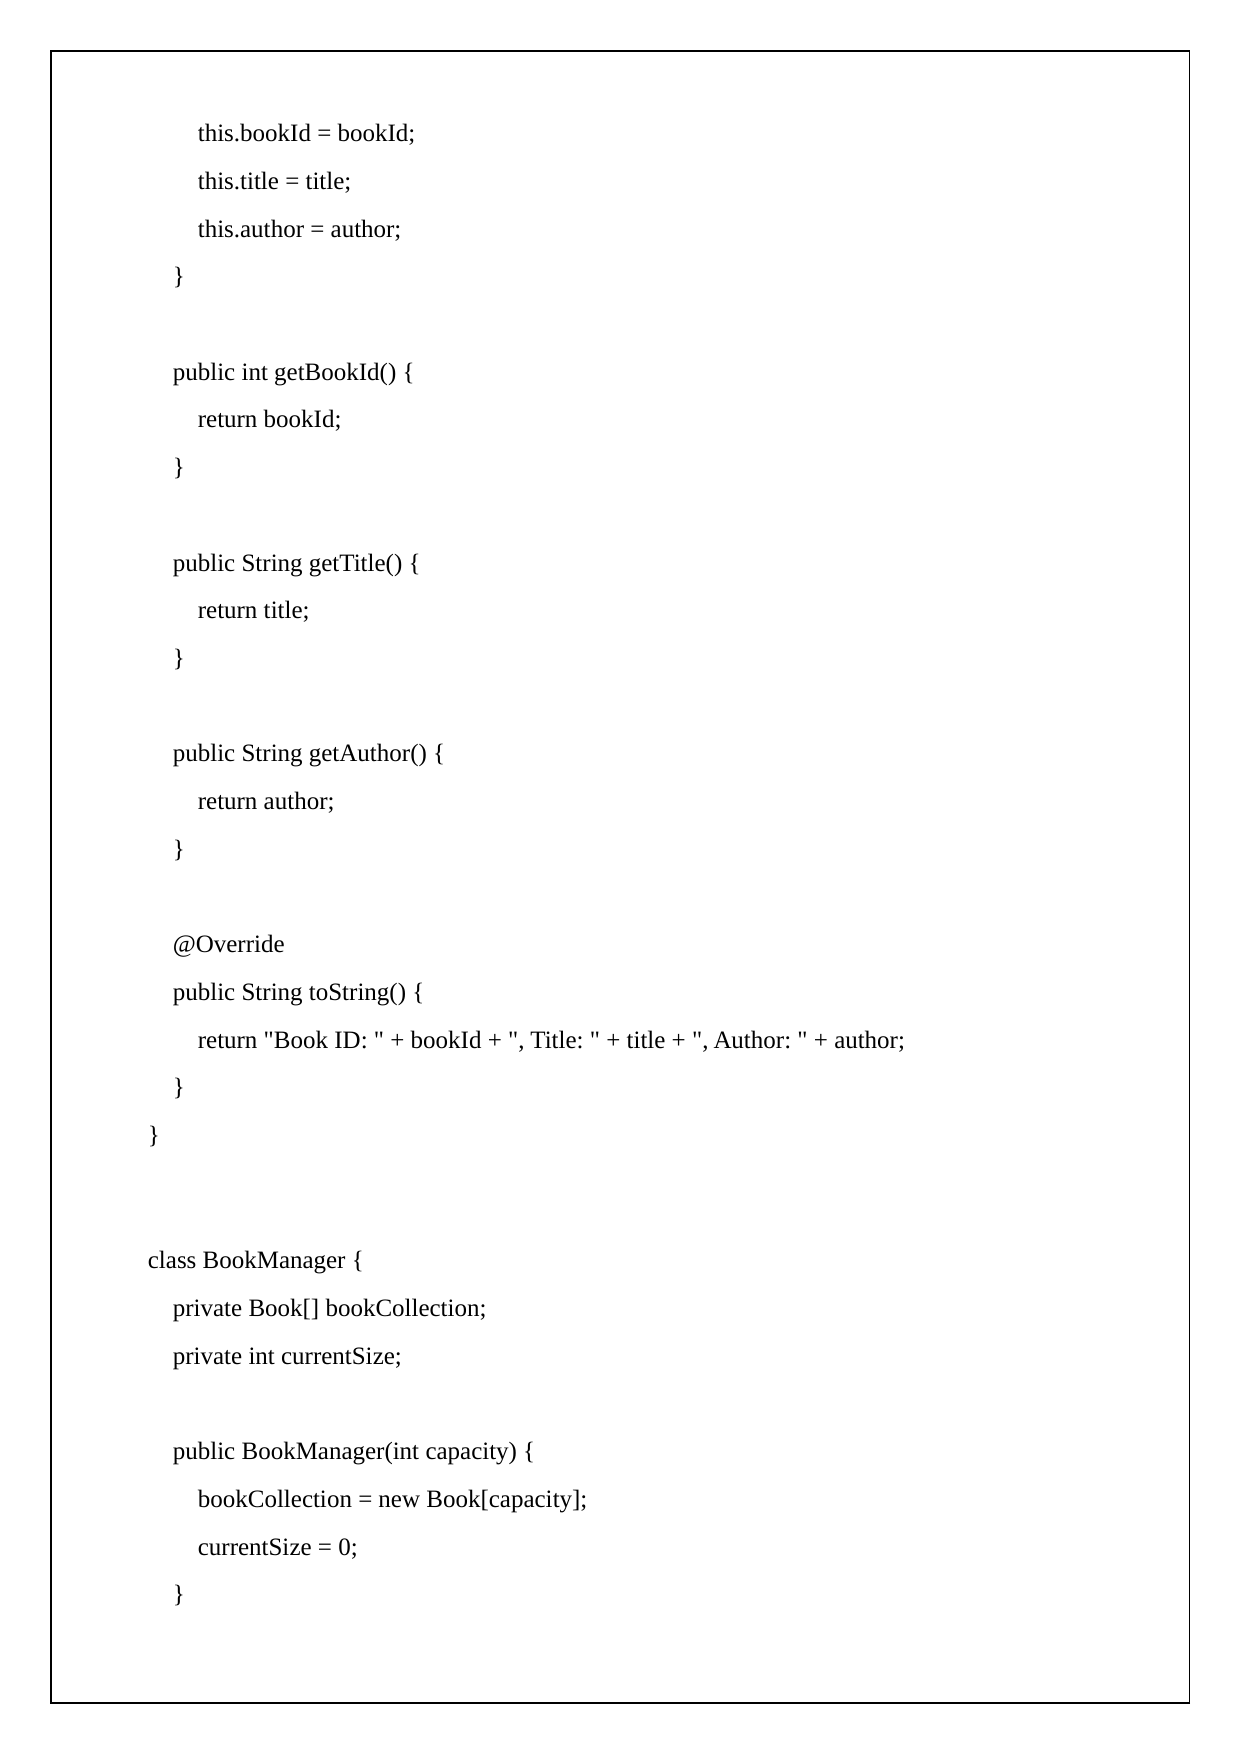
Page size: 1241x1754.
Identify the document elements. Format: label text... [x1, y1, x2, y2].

text @Override [148, 929, 1137, 958]
text private int currentSize; [148, 1341, 1137, 1370]
text class BookManager { [148, 1246, 1137, 1274]
text bookCollection = new Book[capacity]; [148, 1484, 1137, 1513]
text this.bookId = bookId; [148, 118, 1137, 147]
text this.title = title; [148, 166, 1137, 195]
text } [148, 452, 1137, 481]
text } [148, 1579, 1137, 1608]
text public BookManager(int capacity) { [148, 1436, 1137, 1465]
text return title; [148, 595, 1137, 624]
text return "Book ID: " + bookId + ", Title: " + title + ", Author: " + author; [148, 1025, 1137, 1053]
text return bookId; [148, 404, 1137, 433]
text public String getTitle() { [148, 548, 1137, 576]
text currentSize = 0; [148, 1532, 1137, 1561]
text this.author = author; [148, 214, 1137, 242]
text return author; [148, 786, 1137, 815]
text } [148, 261, 1137, 290]
text } [148, 834, 1137, 863]
text public String toString() { [148, 977, 1137, 1006]
text public int getBookId() { [148, 357, 1137, 386]
text } [148, 1072, 1137, 1101]
text public String getAuthor() { [148, 738, 1137, 767]
text } [148, 1120, 1137, 1149]
text private Book[] bookCollection; [148, 1293, 1137, 1322]
text } [148, 643, 1137, 672]
